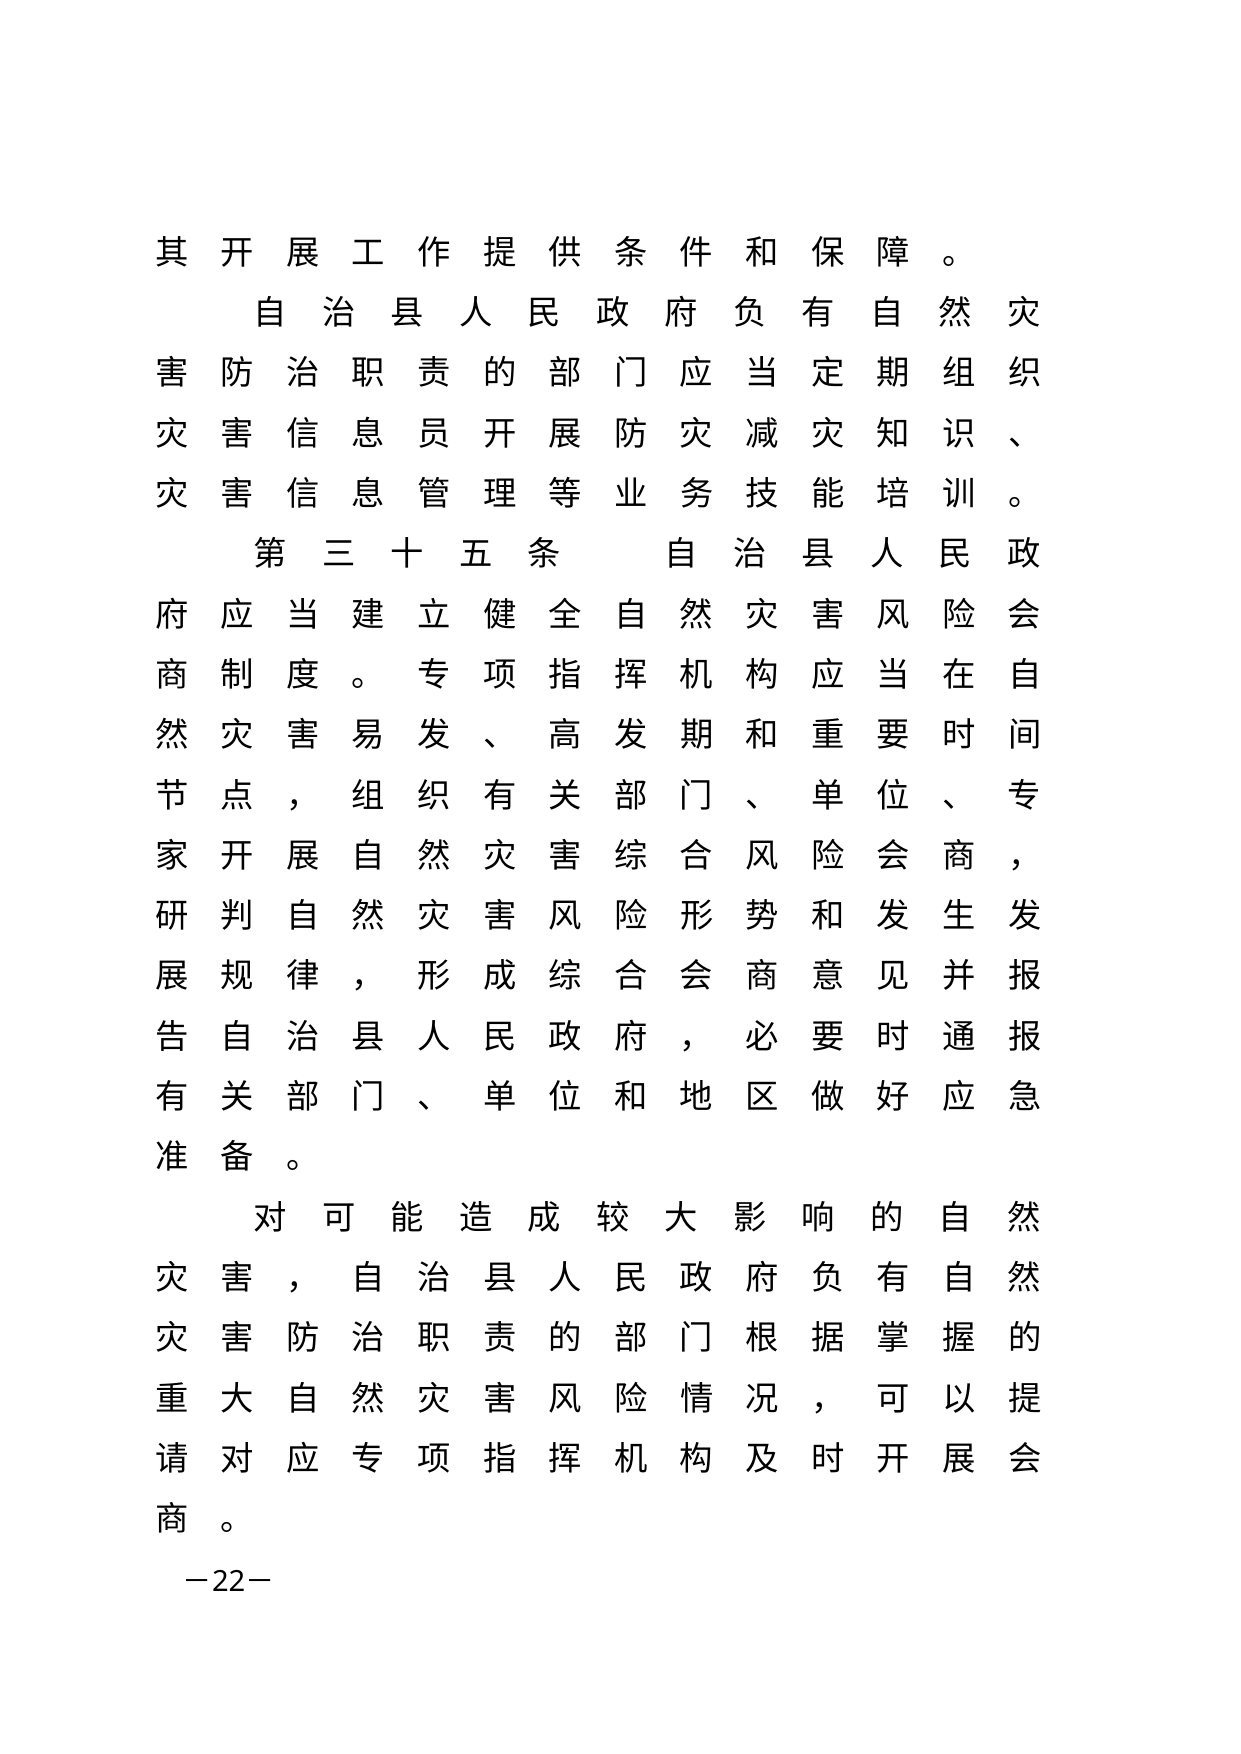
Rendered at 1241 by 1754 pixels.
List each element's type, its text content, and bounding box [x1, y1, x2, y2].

text 第三十四条 自治县、乡（镇）人民政府应当整合各灾种信息人员，建立自然灾害信息员队伍，并按有关规定给予适当补助。村（居）民委员会以及企事业单位可以根据实际需要设立专职或兼职的自然灾害信息员，为其开展工作提供条件和保障。 [155, 219, 1073, 280]
text 对可能造成较大影响的自然灾害，自治县人民政府负有自然灾害防治职责的部门根据掌握的重大自然灾害风险情况，可以提请对应专项指挥机构及时开展会商。 [155, 1184, 1073, 1546]
text 自治县人民政府负有自然灾害防治职责的部门应当定期组织灾害信息员开展防灾减灾知识、灾害信息管理等业务技能培训。 [155, 280, 1073, 521]
text 第三十五条 自治县人民政府应当建立健全自然灾害风险会商制度。专项指挥机构应当在自然灾害易发、高发期和重要时间节点，组织有关部门、单位、专家开展自然灾害综合风险会商，研判自然灾害风险形势和发生发展规律，形成综合会商意见并报告自治县人民政府，必要时通报有关部门、单位和地区做好应急准备。 [155, 521, 1073, 1184]
